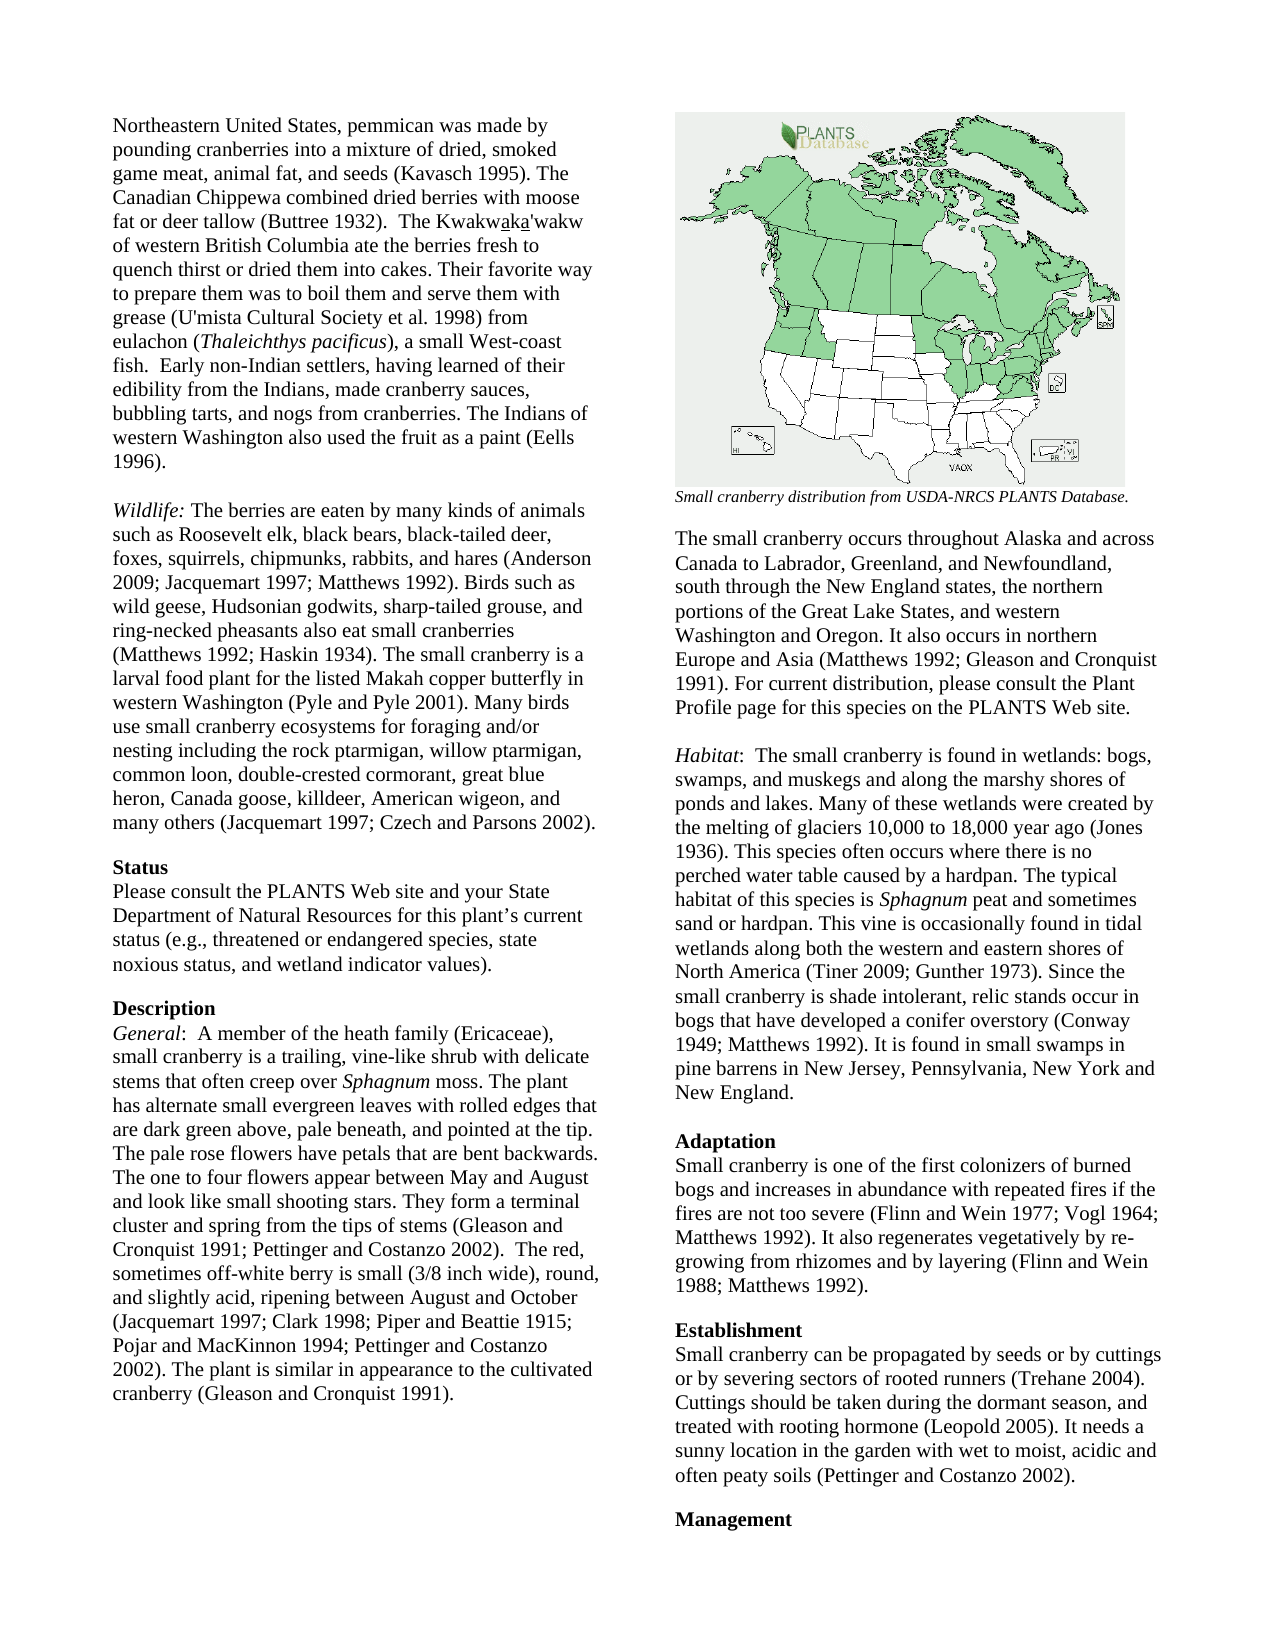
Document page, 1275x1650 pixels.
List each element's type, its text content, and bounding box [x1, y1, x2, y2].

text Wildlife: The berries are eaten by many kinds of animals such as Roosevelt elk, black bears, black-tailed deer, foxes, squirrels, chipmunks, rabbits, and hares (Anderson 2009; Jacquemart 1997; Matthews 1992). Birds such as wild geese, Hudsonian godwits, sharp-tailed grouse, and ring-necked pheasants also eat small cranberries (Matthews 1992; Haskin 1934). The small cranberry is a larval food plant for the listed Makah copper butterfly in western Washington (Pyle and Pyle 2001). Many birds use small cranberry ecosystems for foraging and/or nesting including the rock ptarmigan, willow ptarmigan, common loon, double-crested cormorant, great blue heron, Canada goose, killdeer, American wigeon, and many others (Jacquemart 1997; Czech and Parsons 2002). [112, 497, 600, 834]
text Small cranberry can be propagated by seeds or by cuttings or by severing sectors of rooted runners (Trehane 2004). Cuttings should be taken during the dormant season, and treated with rooting hormone (Leopold 2005). It needs a sunny location in the garden with wet to moist, acidic and often peaty soils (Pettinger and Costanzo 2002). [675, 1342, 1162, 1487]
text Small cranberry is one of the first colonizers of burned bogs and increases in abundance with repeated fires if the fires are not too severe (Flinn and Wein 1977; Vogl 1964; Matthews 1992). It also regenerates vegetatively by re-growing from rhizomes and by layering (Flinn and Wein 1988; Matthews 1992). [675, 1153, 1162, 1297]
text The small cranberry occurs throughout Alaska and across Canada to Labrador, Greenland, and Newfoundland, south through the New England states, the northern portions of the Great Lake States, and western Washington and Oregon. It also occurs in northern Europe and Asia (Matthews 1992; Gleason and Cronquist 1991). For current distribution, please consult the Plant Profile page for this species on the PLANTS Web site. [675, 526, 1162, 719]
picture [675, 112, 1125, 487]
subtitle Management [675, 1507, 1162, 1531]
text Adaptation [675, 1129, 1162, 1153]
text Habitat: The small cranberry is found in wetlands: bogs, swamps, and muskegs and along the marshy shores of ponds and lakes. Many of these wetlands were created by the melting of glaciers 10,000 to 18,000 year ago (Jones 1936). This species often occurs where there is no perched water table caused by a hardpan. The typical habitat of this species is Sphagnum peat and sometimes sand or hardpan. This vine is occasionally found in tidal wetlands along both the western and eastern shores of North America (Tiner 2009; Gunther 1973). Since the small cranberry is shade intolerant, relic stands occur in bogs that have developed a conifer overstory (Conway 1949; Matthews 1992). It is found in small swamps in pine barrens in New Jersey, Pennsylvania, New York and New England. [675, 743, 1162, 1104]
subtitle Description [112, 996, 600, 1020]
subtitle Status [112, 855, 600, 879]
text Please consult the PLANTS Web site and your State Department of Natural Resources for this plant’s current status (e.g., threatened or endangered species, state noxious status, and wetland indicator values). [112, 879, 600, 976]
text General: A member of the heath family (Ericaceae), small cranberry is a trailing, vine-like shrub with delicate stems that often creep over Sphagnum moss. The plant has alternate small evergreen leaves with rolled edges that are dark green above, pale beneath, and pointed at the tip. The pale rose flowers have petals that are bent backwards. The one to four flowers appear between May and August and look like small shooting stars. They form a terminal cluster and spring from the tips of stems (Gleason and Cronquist 1991; Pettinger and Costanzo 2002). The red, sometimes off-white berry is small (3/8 inch wide), round, and slightly acid, ripening between August and October (Jacquemart 1997; Clark 1998; Piper and Beattie 1915; Pojar and MacKinnon 1994; Pettinger and Costanzo 2002). The plant is similar in appearance to the cultivated cranberry (Gleason and Cronquist 1991). [112, 1020, 600, 1405]
subtitle Establishment [675, 1318, 1162, 1342]
